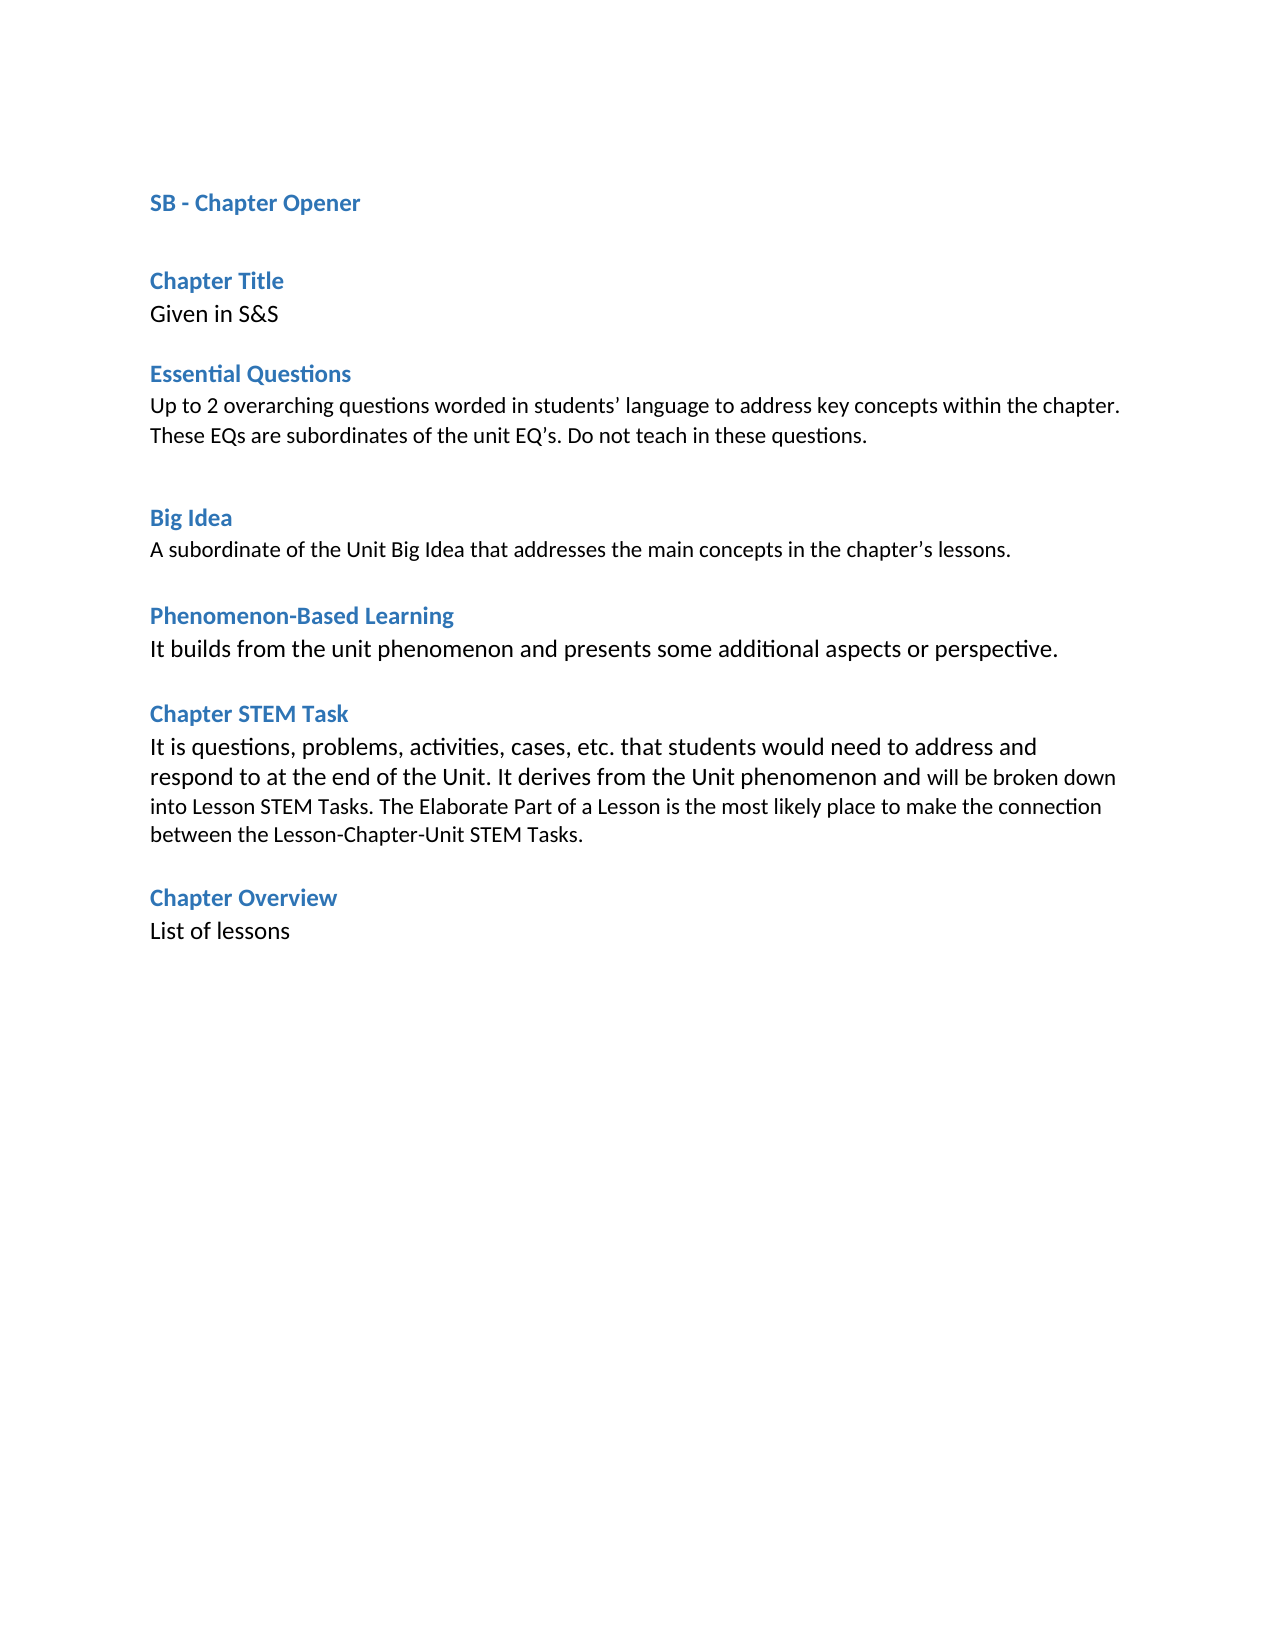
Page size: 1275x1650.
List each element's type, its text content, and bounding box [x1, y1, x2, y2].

text It is questions, problems, activities, cases, etc. that students would need to address and respond to at the end of the Unit. It derives from the Unit phenomenon and will be broken down into Lesson STEM Tasks. The Elaborate Part of a Lesson is the most likely place to make the connection between the Lesson-Chapter-Unit STEM Tasks. [150, 731, 1125, 848]
text Given in S&S [150, 298, 1125, 329]
text List of lessons [150, 915, 1125, 946]
subtitle Chapter Overview [150, 882, 1125, 913]
subtitle Chapter Title [150, 266, 1125, 296]
text It builds from the unit phenomenon and presents some additional aspects or perspective. [150, 633, 1125, 663]
text Up to 2 overarching questions worded in students’ language to address key concepts within the chapter. These EQs are subordinates of the unit EQ’s. Do not teach in these questions. [150, 391, 1125, 449]
subtitle SB - Chapter Opener [150, 187, 1125, 218]
text A subordinate of the Unit Big Idea that addresses the main concepts in the chapter’s lessons. [150, 535, 1125, 563]
subtitle Essential Questions [150, 358, 1125, 389]
subtitle Chapter STEM Task [150, 698, 1125, 729]
subtitle Phenomenon-Based Learning [150, 600, 1125, 631]
subtitle Big Idea [150, 502, 1125, 533]
